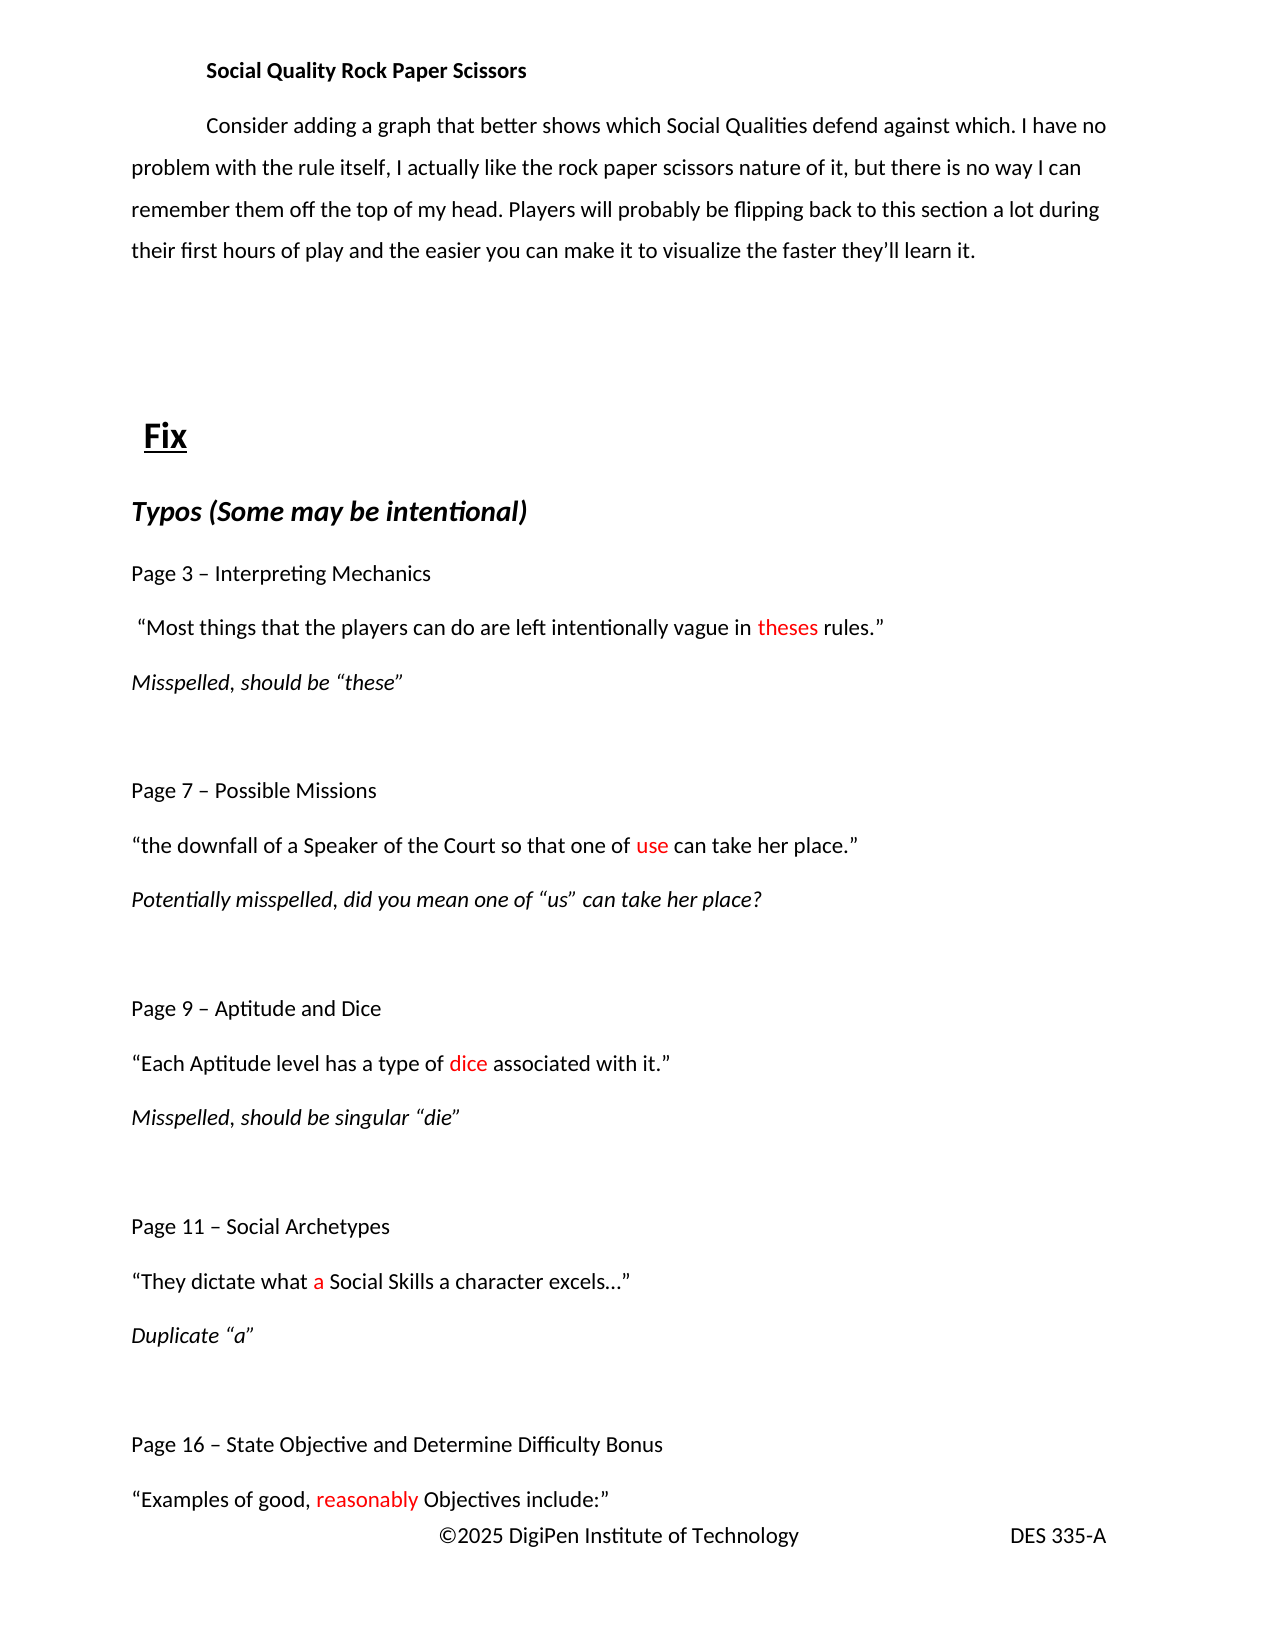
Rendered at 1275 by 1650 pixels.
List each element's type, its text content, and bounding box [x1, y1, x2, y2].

text “Most things that the players can do are left intentionally vague in theses rules.” [131, 613, 1121, 641]
subtitle Typos (Some may be intentional) [131, 493, 1121, 528]
text Misspelled, should be singular “die” [131, 1103, 1121, 1132]
text Page 16 – State Objective and Determine Difficulty Bonus [131, 1430, 1121, 1458]
text Duplicate “a” [131, 1321, 1121, 1349]
text “They dictate what a Social Skills a character excels…” [131, 1267, 1121, 1295]
text Page 9 – Aptitude and Dice [131, 994, 1121, 1023]
text Misspelled, should be “these” [131, 668, 1121, 696]
text Consider adding a graph that better shows which Social Qualities defend against which. I have no problem with the rule itself, I actually like the rock paper scissors nature of it, but there is no way I can remember them off the top of my head. Players will probably be flipping back to this section a lot during their first hours of play and the easier you can make it to visualize the faster they’ll learn it. [131, 111, 1121, 265]
text “Examples of good, reasonably Objectives include:” [131, 1485, 1121, 1513]
text “the downfall of a Speaker of the Court so that one of use can take her place.” [131, 831, 1121, 859]
text Page 3 – Interpreting Mechanics [131, 559, 1121, 587]
text Social Quality Rock Paper Scissors [131, 56, 1121, 84]
text Potentially misspelled, did you mean one of “us” can take her place? [131, 886, 1121, 914]
text “Each Aptitude level has a type of dice associated with it.” [131, 1049, 1121, 1077]
subtitle Fix [143, 412, 1121, 457]
text Page 11 – Social Archetypes [131, 1212, 1121, 1241]
text Page 7 – Possible Missions [131, 777, 1121, 805]
